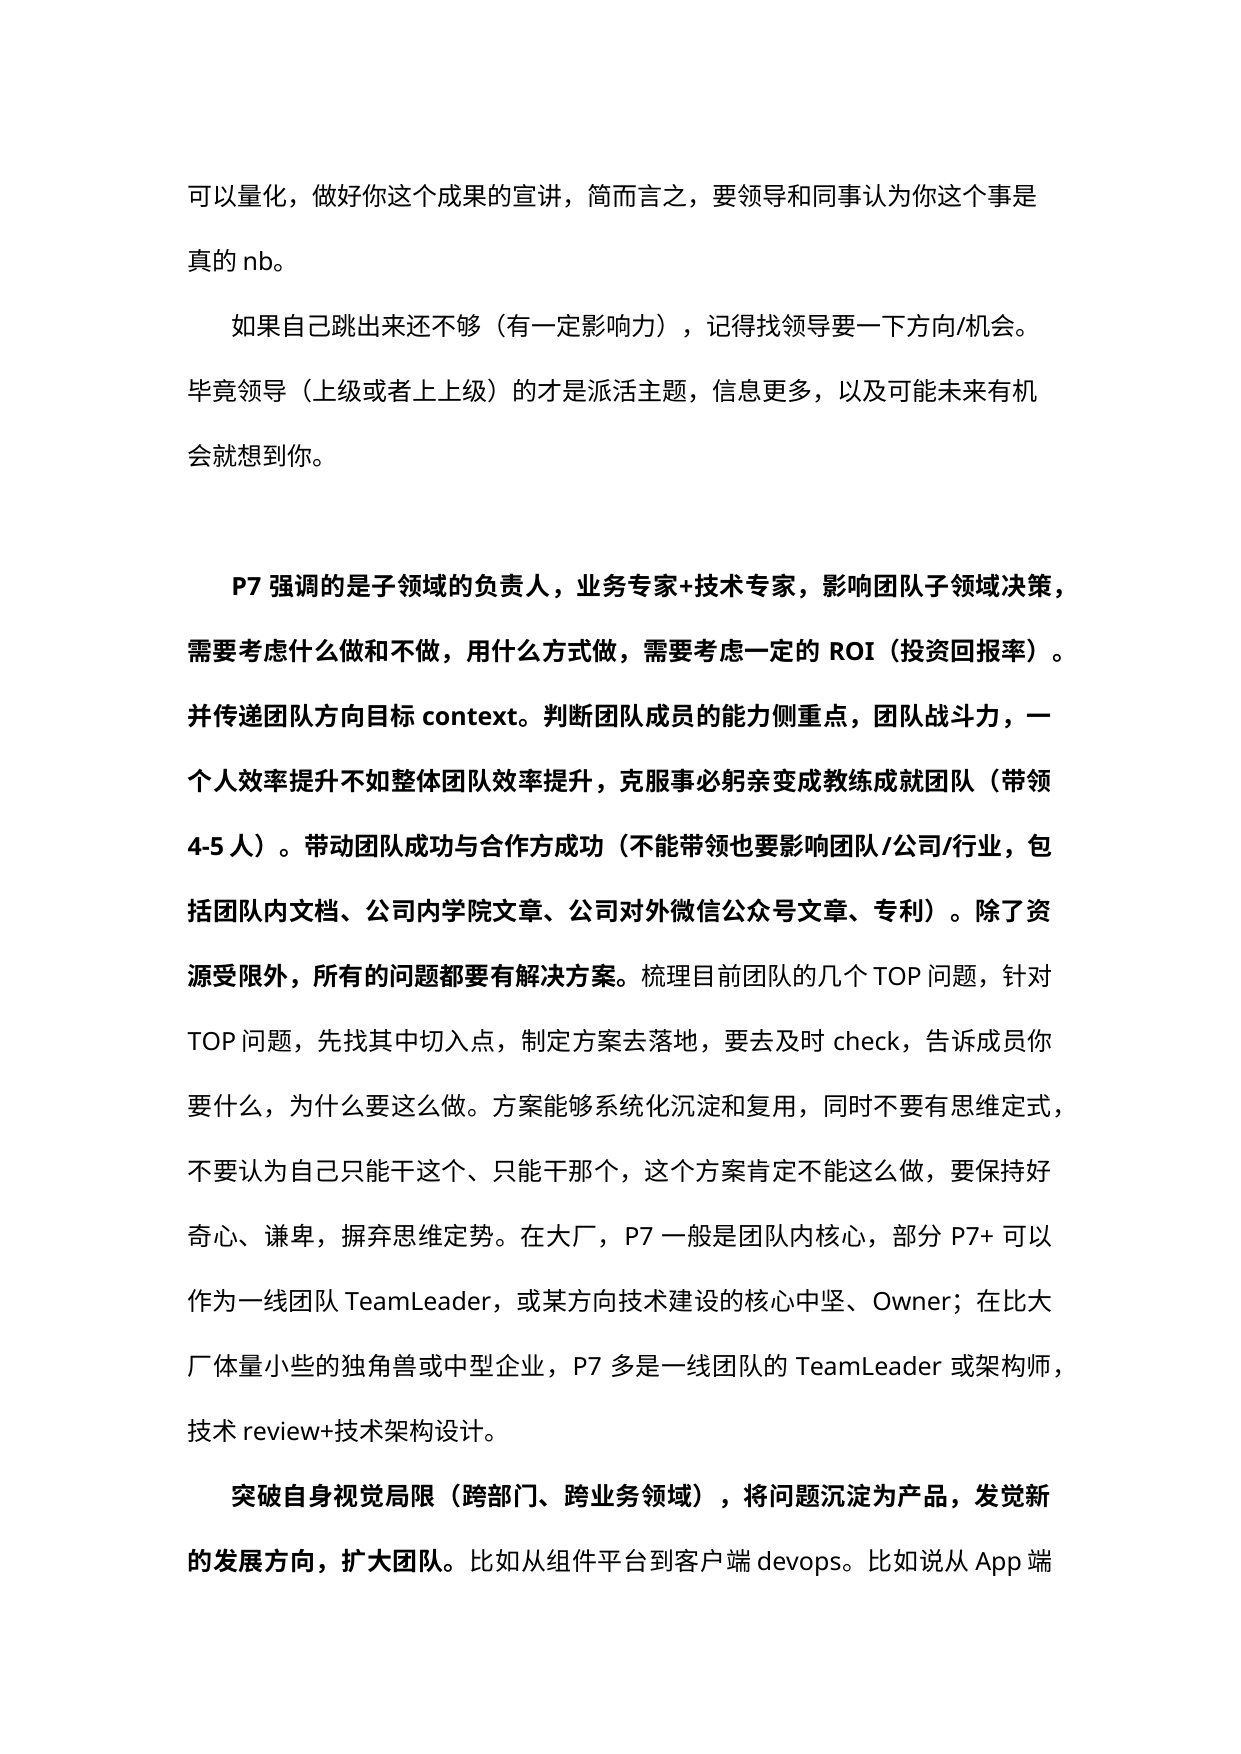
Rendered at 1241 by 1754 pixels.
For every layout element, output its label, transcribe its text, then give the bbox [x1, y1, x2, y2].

text 如果自己跳出来还不够（有一定影响力），记得找领导要一下方向/机会。毕竟领导（上级或者上上级）的才是派活主题，信息更多，以及可能未来有机会就想到你。 [187, 292, 1053, 487]
text 我简单通俗点说，阿里最看重的是p7独立完成一件有价值事情的能力。首先，要确定这个东西是有价值的，至少让你对leader认为是有价值的。其次，要有技术能力和组织协调能力把这个事情落地。最后，要保证这个事情的成果可以量化，做好你这个成果的宣讲，简而言之，要领导和同事认为你这个事是真的nb。 [187, 162, 1053, 292]
